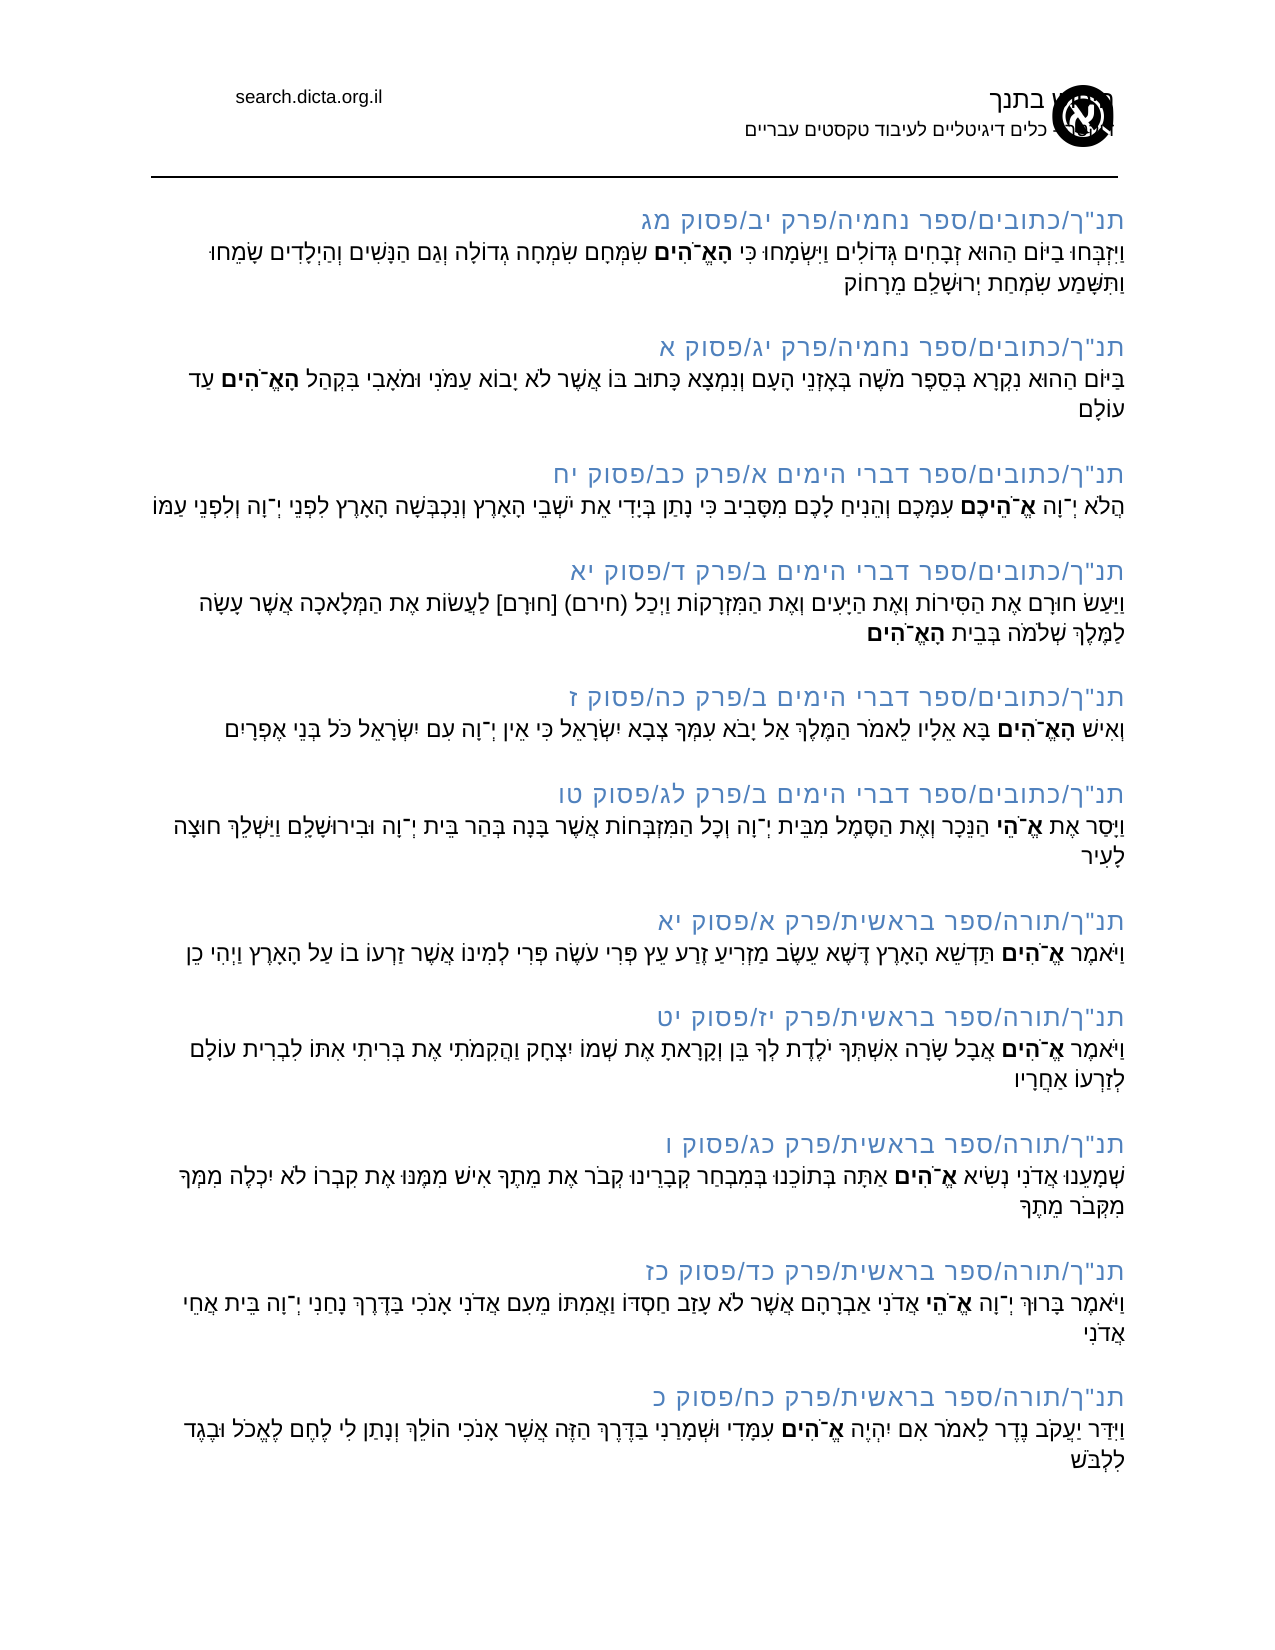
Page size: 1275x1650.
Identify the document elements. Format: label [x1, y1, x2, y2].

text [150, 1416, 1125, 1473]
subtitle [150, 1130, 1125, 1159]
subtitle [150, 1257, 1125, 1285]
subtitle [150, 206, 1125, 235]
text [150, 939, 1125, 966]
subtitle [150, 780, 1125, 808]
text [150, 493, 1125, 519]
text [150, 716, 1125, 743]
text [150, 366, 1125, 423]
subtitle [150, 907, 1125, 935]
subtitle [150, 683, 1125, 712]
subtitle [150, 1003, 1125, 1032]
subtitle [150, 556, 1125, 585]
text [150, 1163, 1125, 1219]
picture [1052, 85, 1114, 147]
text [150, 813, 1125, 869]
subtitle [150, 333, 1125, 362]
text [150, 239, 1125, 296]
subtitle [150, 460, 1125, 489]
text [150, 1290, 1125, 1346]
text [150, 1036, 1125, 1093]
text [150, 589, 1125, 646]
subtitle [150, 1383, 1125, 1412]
